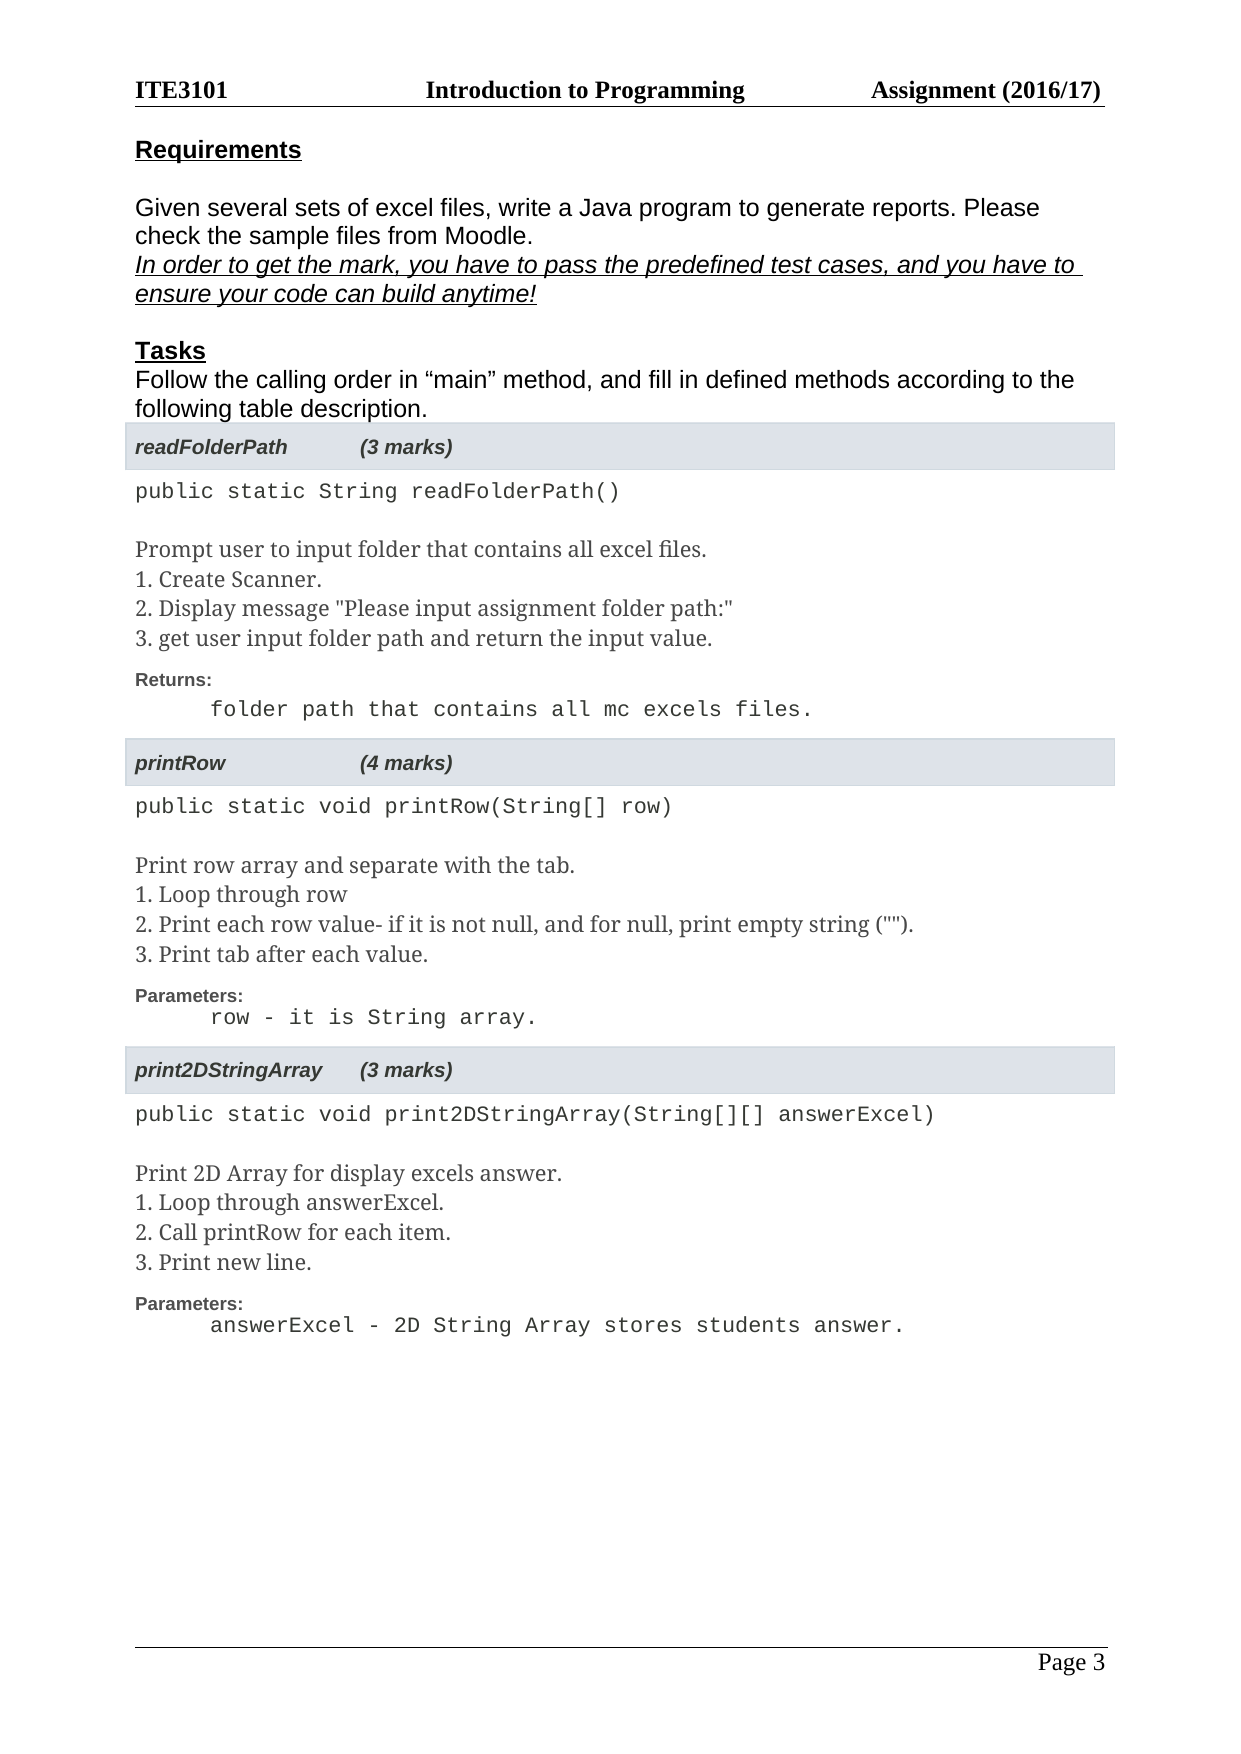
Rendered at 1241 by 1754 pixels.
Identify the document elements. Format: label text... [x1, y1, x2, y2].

text In order to get the mark, you have to pass the predefined test cases, and you have to ensure your code can build anytime! [135, 250, 1105, 307]
text public static void print2DStringArray(String[][] answerExcel) [135, 1104, 1105, 1128]
text Prompt user to input folder that contains all excel files. 1. Create Scanner. 2. Display message "Please input assignment folder path:" 3. get user input folder path and return the input value. [135, 534, 1105, 653]
text Given several sets of excel files, write a Java program to generate reports. Please check the sample files from Moodle. [135, 192, 1105, 250]
text Parameters: [135, 984, 1105, 1006]
text public static String readFolderPath() [135, 480, 1105, 504]
text Parameters: [135, 1292, 1105, 1314]
text Print 2D Array for display excels answer. 1. Loop through answerExcel. 2. Call printRow for each item. 3. Print new line. [135, 1158, 1105, 1277]
text folder path that contains all mc excels files. [210, 698, 1105, 723]
subtitle printRow (4 marks) [127, 740, 1114, 785]
text Returns: [135, 668, 1105, 690]
subtitle print2DStringArray (3 marks) [127, 1048, 1114, 1093]
text Print row array and separate with the tab. 1. Loop through row 2. Print each row value- if it is not null, and for null, print empty string (""). 3. Print tab after each value. [135, 849, 1105, 969]
text Follow the calling order in “main” method, and fill in defined methods according to the following table description. [135, 365, 1105, 422]
text answerExcel - 2D String Array stores students answer. [210, 1314, 1105, 1339]
text public static void printRow(String[] row) [135, 796, 1105, 820]
text row - it is String array. [210, 1006, 1105, 1031]
text Tasks [135, 336, 1105, 365]
text Requirements [135, 135, 1105, 164]
subtitle readFolderPath (3 marks) [127, 424, 1114, 469]
